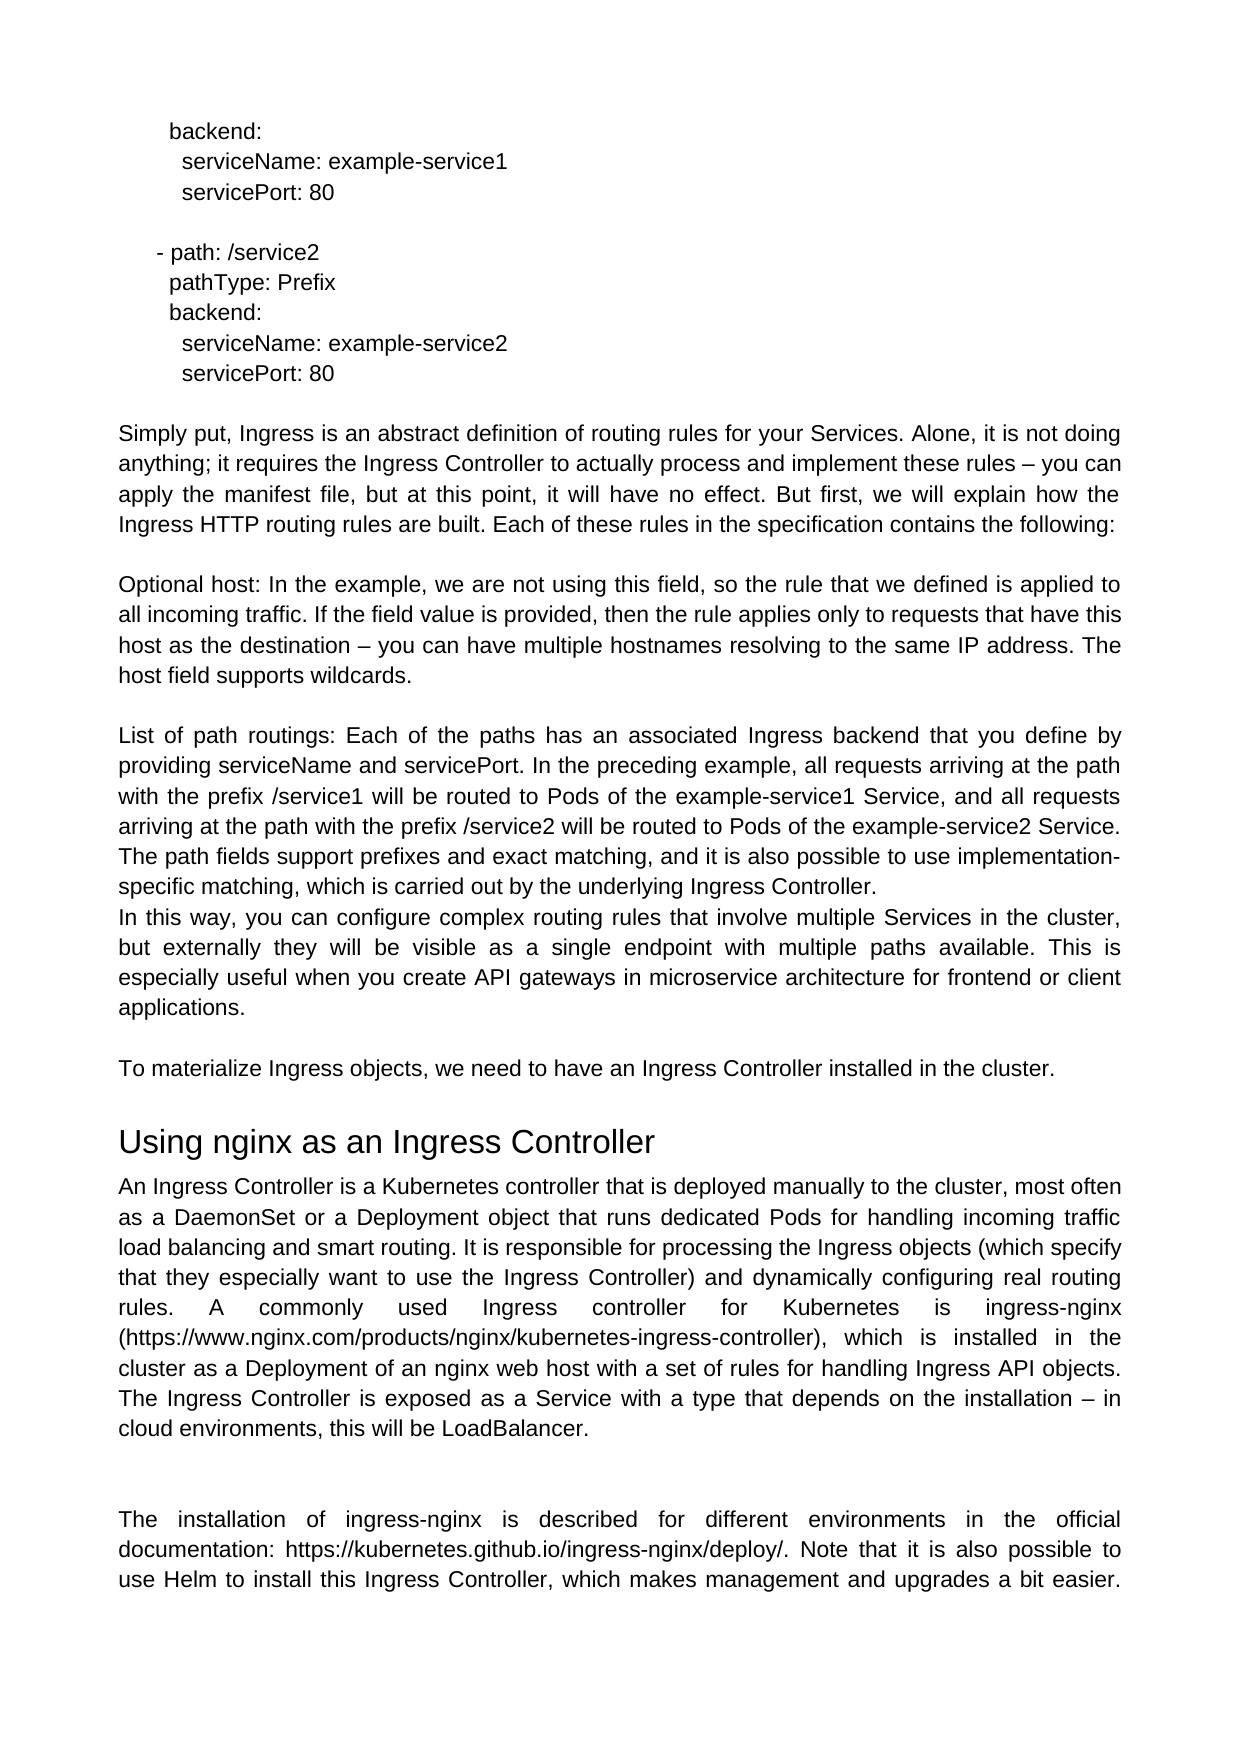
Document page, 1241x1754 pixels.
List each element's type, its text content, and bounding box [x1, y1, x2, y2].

text List of path routings: Each of the paths has an associated Ingress backend that you define by providing serviceName and servicePort. In the preceding example, all requests arriving at the path with the prefix /service1 will be routed to Pods of the example-service1 Service, and all requests arriving at the path with the prefix /service2 will be routed to Pods of the example-service2 Service. The path fields support prefixes and exact matching, and it is also possible to use implementation-specific matching, which is carried out by the underlying Ingress Controller. [118, 722, 1122, 900]
text pathType: Prefix [118, 269, 1122, 296]
text backend: [118, 118, 1122, 144]
text In this way, you can configure complex routing rules that involve multiple Services in the cluster, but externally they will be visible as a single endpoint with multiple paths available. This is especially useful when you create API gateways in microservice architecture for frontend or client applications. [118, 903, 1122, 1021]
text serviceName: example-service2 [118, 329, 1122, 356]
text servicePort: 80 [118, 178, 1122, 205]
text An Ingress Controller is a Kubernetes controller that is deployed manually to the cluster, most often as a DaemonSet or a Deployment object that runs dedicated Pods for handling incoming traffic load balancing and smart routing. It is responsible for processing the Ingress objects (which specify that they especially want to use the Ingress Controller) and dynamically configuring real routing rules. A commonly used Ingress controller for Kubernetes is ingress-nginx (https://www.nginx.com/products/nginx/kubernetes-ingress-controller), which is installed in the cluster as a Deployment of an nginx web host with a set of rules for handling Ingress API objects. The Ingress Controller is exposed as a Service with a type that depends on the installation – in cloud environments, this will be LoadBalancer. [118, 1173, 1122, 1441]
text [118, 1506, 1122, 1592]
text To materialize Ingress objects, we need to have an Ingress Controller installed in the cluster. [118, 1054, 1122, 1081]
text Optional host: In the example, we are not using this field, so the rule that we defined is applied to all incoming traffic. If the field value is provided, then the rule applies only to requests that have this host as the destination – you can have multiple hostnames resolving to the same IP address. The host field supports wildcards. [118, 571, 1122, 688]
text serviceName: example-service1 [118, 148, 1122, 175]
subtitle Using nginx as an Ingress Controller [118, 1122, 1122, 1161]
text servicePort: 80 [118, 360, 1122, 386]
text - path: /service2 [118, 239, 1122, 265]
text Simply put, Ingress is an abstract definition of routing rules for your Services. Alone, it is not doing anything; it requires the Ingress Controller to actually process and implement these rules – you can apply the manifest file, but at this point, it will have no effect. But first, we will explain how the Ingress HTTP routing rules are built. Each of these rules in the specification contains the following: [118, 420, 1122, 537]
text backend: [118, 299, 1122, 326]
